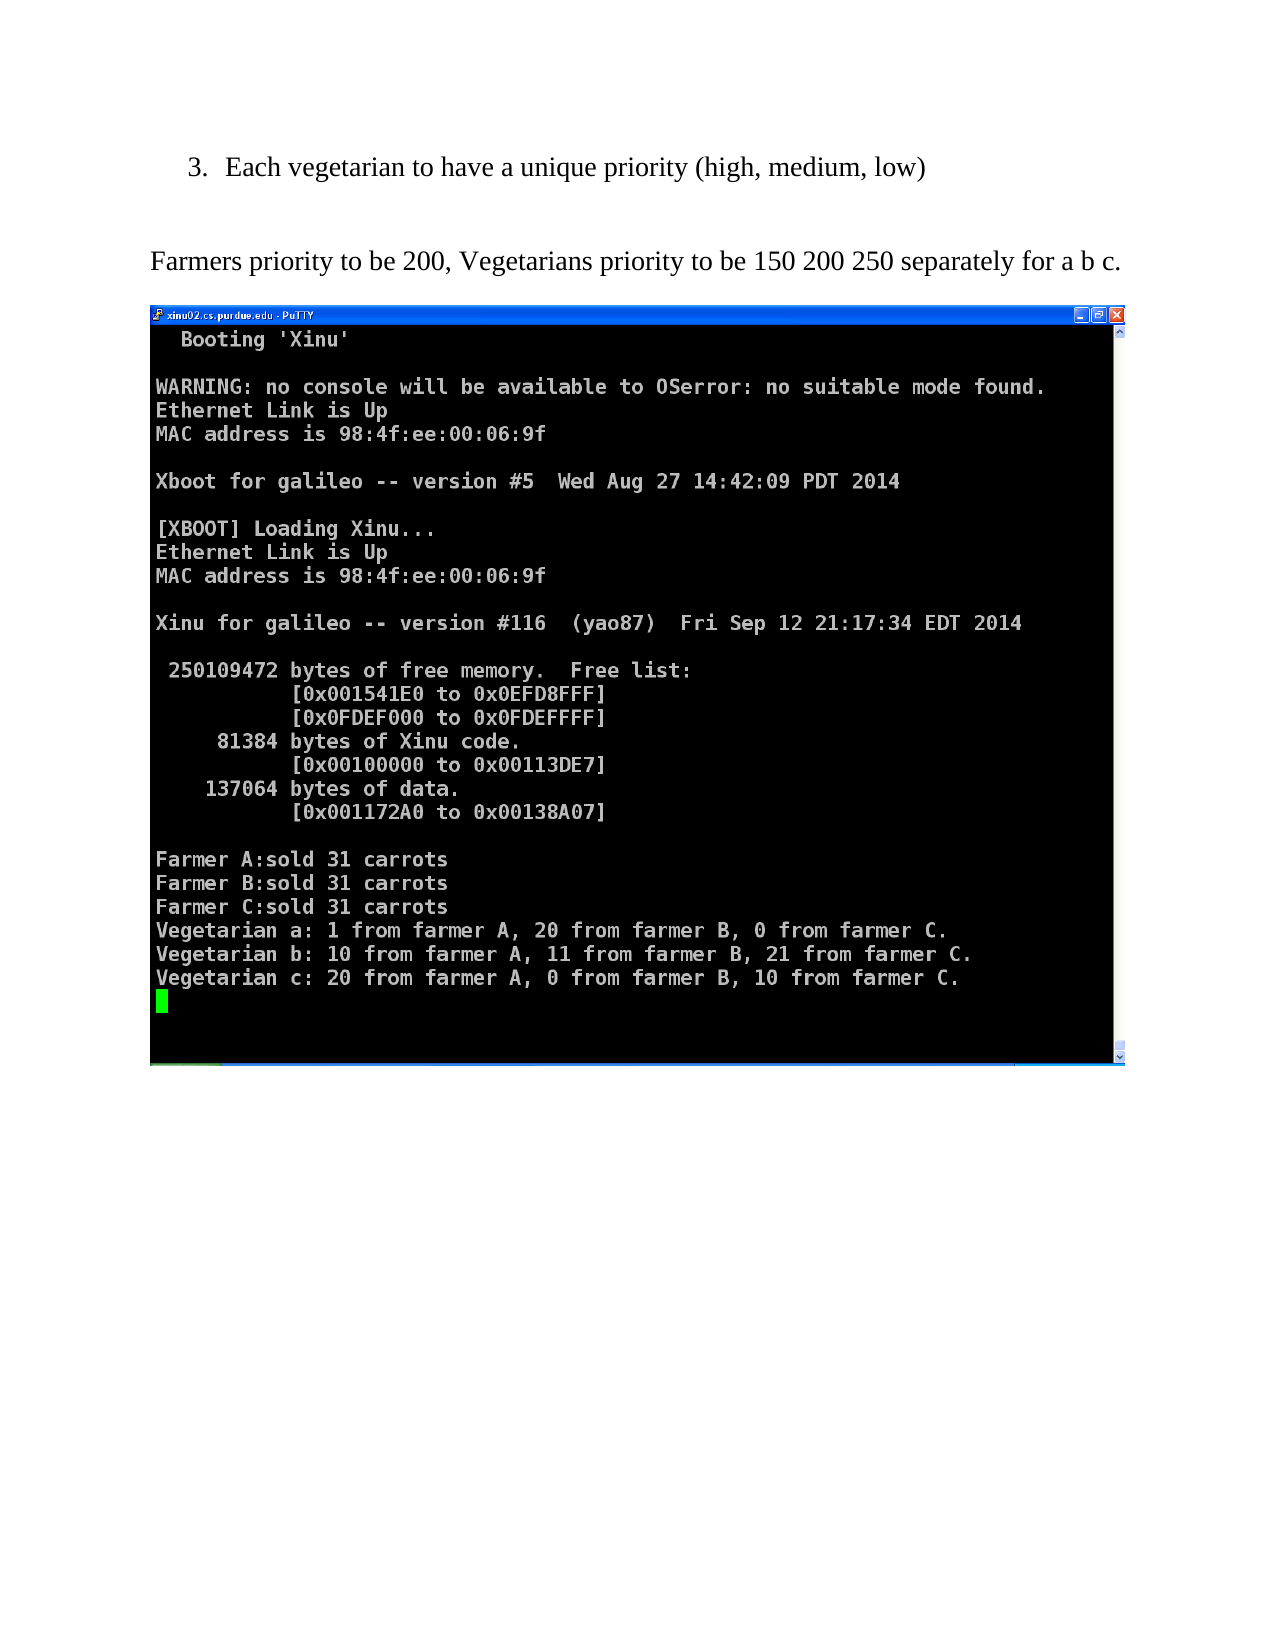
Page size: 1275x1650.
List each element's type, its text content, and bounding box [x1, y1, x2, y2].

text Farmers priority to be 200, Vegetarians priority to be 150 200 250 separately for a b c. [150, 244, 1125, 276]
picture [150, 305, 1125, 1066]
list Each vegetarian to have a unique priority (high, medium, low) [187, 150, 1125, 182]
